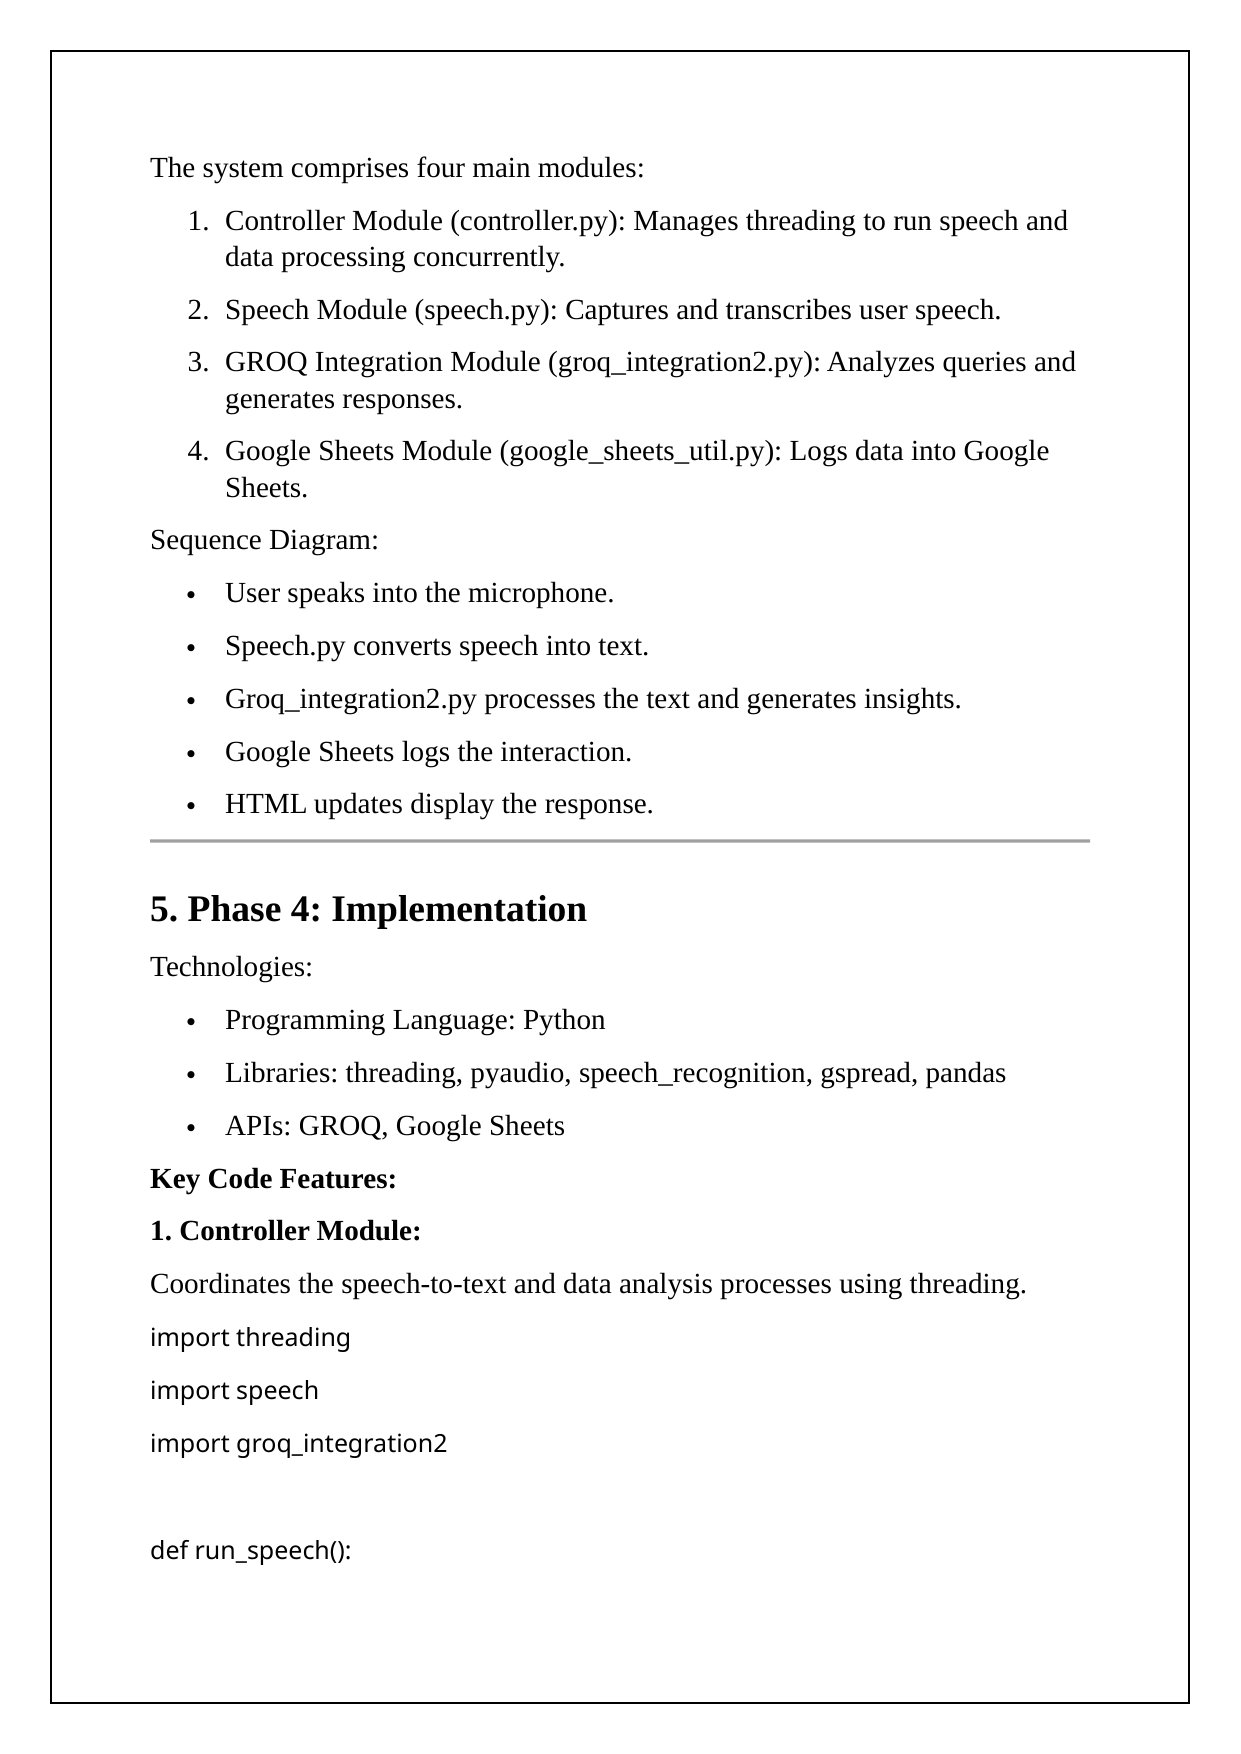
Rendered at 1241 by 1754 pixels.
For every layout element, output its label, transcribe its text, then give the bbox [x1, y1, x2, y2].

text Sequence Diagram: [150, 522, 1090, 556]
list APIs: GROQ, Google Sheets [187, 1108, 1090, 1141]
list Controller Module (controller.py): Manages threading to run speech and data processing concurrently. [187, 203, 1090, 272]
text The system comprises four main modules: [150, 150, 1090, 183]
text 1. Controller Module: [150, 1213, 1090, 1247]
text Technologies: [150, 949, 1090, 983]
list Speech.py converts speech into text. [187, 628, 1090, 662]
list Programming Language: Python [187, 1002, 1090, 1036]
list HTML updates display the response. [187, 787, 1090, 820]
text import threading [150, 1319, 1090, 1353]
text 5. Phase 4: Implementation [150, 886, 1090, 929]
text def run_speech(): [150, 1533, 1090, 1567]
list Groq_integration2.py processes the text and generates insights. [187, 681, 1090, 714]
list Google Sheets Module (google_sheets_util.py): Logs data into Google Sheets. [187, 433, 1090, 503]
text import groq_integration2 [150, 1426, 1090, 1460]
list Libraries: threading, pyaudio, speech_recognition, gspread, pandas [187, 1055, 1090, 1089]
text Coordinates the speech-to-text and data analysis processes using threading. [150, 1266, 1090, 1300]
list Google Sheets logs the interaction. [187, 734, 1090, 767]
text import speech [150, 1373, 1090, 1407]
list Speech Module (speech.py): Captures and transcribes user speech. [187, 292, 1090, 325]
list User speaks into the microphone. [187, 575, 1090, 609]
list GROQ Integration Module (groq_integration2.py): Analyzes queries and generates responses. [187, 344, 1090, 414]
text Key Code Features: [150, 1161, 1090, 1194]
